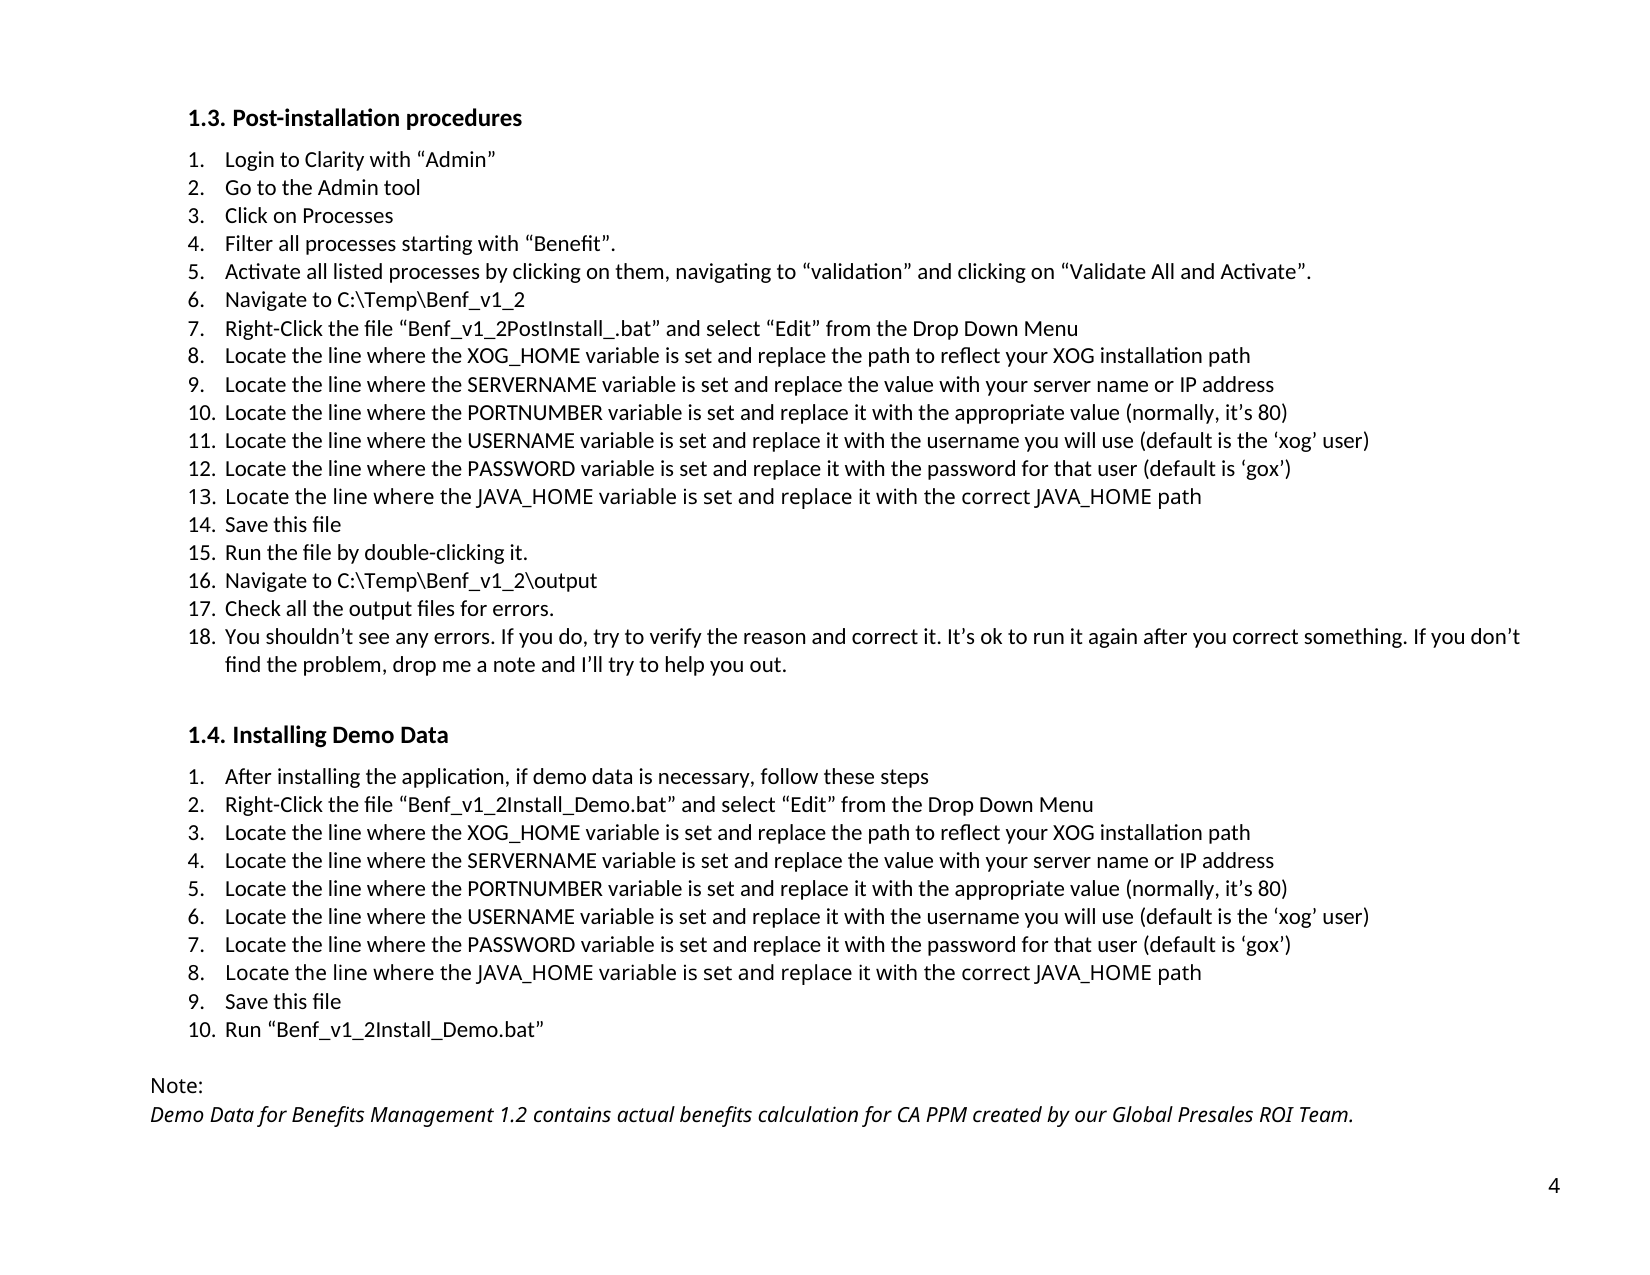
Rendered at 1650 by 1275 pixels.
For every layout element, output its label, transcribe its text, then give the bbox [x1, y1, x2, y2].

list Locate the line where the XOG_HOME variable is set and replace the path to reflect your XOG installation path [187, 342, 1560, 370]
list Run “Benf_v1_2Install_Demo.bat” [187, 1015, 1560, 1043]
list Locate the line where the XOG_HOME variable is set and replace the path to reflect your XOG installation path [187, 818, 1560, 846]
list Click on Processes [187, 202, 1560, 229]
list Navigate to C:\Temp\Benf_v1_2\output [187, 566, 1560, 594]
list Go to the Admin tool [187, 173, 1560, 202]
list Locate the line where the SERVERNAME variable is set and replace the value with your server name or IP address [187, 370, 1560, 398]
list Locate the line where the PASSWORD variable is set and replace it with the password for that user (default is ‘gox’) [187, 930, 1560, 958]
list Locate the line where the PASSWORD variable is set and replace it with the password for that user (default is ‘gox’) [187, 454, 1560, 482]
list Locate the line where the SERVERNAME variable is set and replace the value with your server name or IP address [187, 846, 1560, 874]
list Locate the line where the PORTNUMBER variable is set and replace it with the appropriate value (normally, it’s 80) [187, 398, 1560, 426]
list Locate the line where the JAVA_HOME variable is set and replace it with the correct JAVA_HOME path [187, 482, 1560, 510]
text Note: Demo Data for Benefits Management 1.2 contains actual benefits calculation for CA PPM created by our Global Presales ROI Team. [150, 1071, 1560, 1128]
list Navigate to C:\Temp\Benf_v1_2 [187, 286, 1560, 314]
subtitle Post-installation procedures [187, 102, 1560, 133]
list Locate the line where the USERNAME variable is set and replace it with the username you will use (default is the ‘xog’ user) [187, 902, 1560, 930]
list After installing the application, if demo data is necessary, follow these steps [187, 762, 1560, 790]
list You shouldn’t see any errors. If you do, try to verify the reason and correct it. It’s ok to run it again after you correct something. If you don’t find the problem, drop me a note and I’ll try to help you out. [187, 622, 1560, 678]
list Right-Click the file “Benf_v1_2Install_Demo.bat” and select “Edit” from the Drop Down Menu [187, 790, 1560, 818]
list Locate the line where the USERNAME variable is set and replace it with the username you will use (default is the ‘xog’ user) [187, 426, 1560, 454]
list Right-Click the file “Benf_v1_2PostInstall_.bat” and select “Edit” from the Drop Down Menu [187, 314, 1560, 342]
list Activate all listed processes by clicking on them, navigating to “validation” and clicking on “Validate All and Activate”. [187, 258, 1560, 286]
list Login to Clarity with “Admin” [187, 146, 1560, 173]
list Check all the output files for errors. [187, 594, 1560, 622]
list Locate the line where the PORTNUMBER variable is set and replace it with the appropriate value (normally, it’s 80) [187, 874, 1560, 902]
list Save this file [187, 510, 1560, 538]
subtitle Installing Demo Data [187, 719, 1560, 750]
list Locate the line where the JAVA_HOME variable is set and replace it with the correct JAVA_HOME path [187, 958, 1560, 987]
list Filter all processes starting with “Benefit”. [187, 229, 1560, 258]
list Save this file [187, 987, 1560, 1015]
list Run the file by double-clicking it. [187, 538, 1560, 566]
